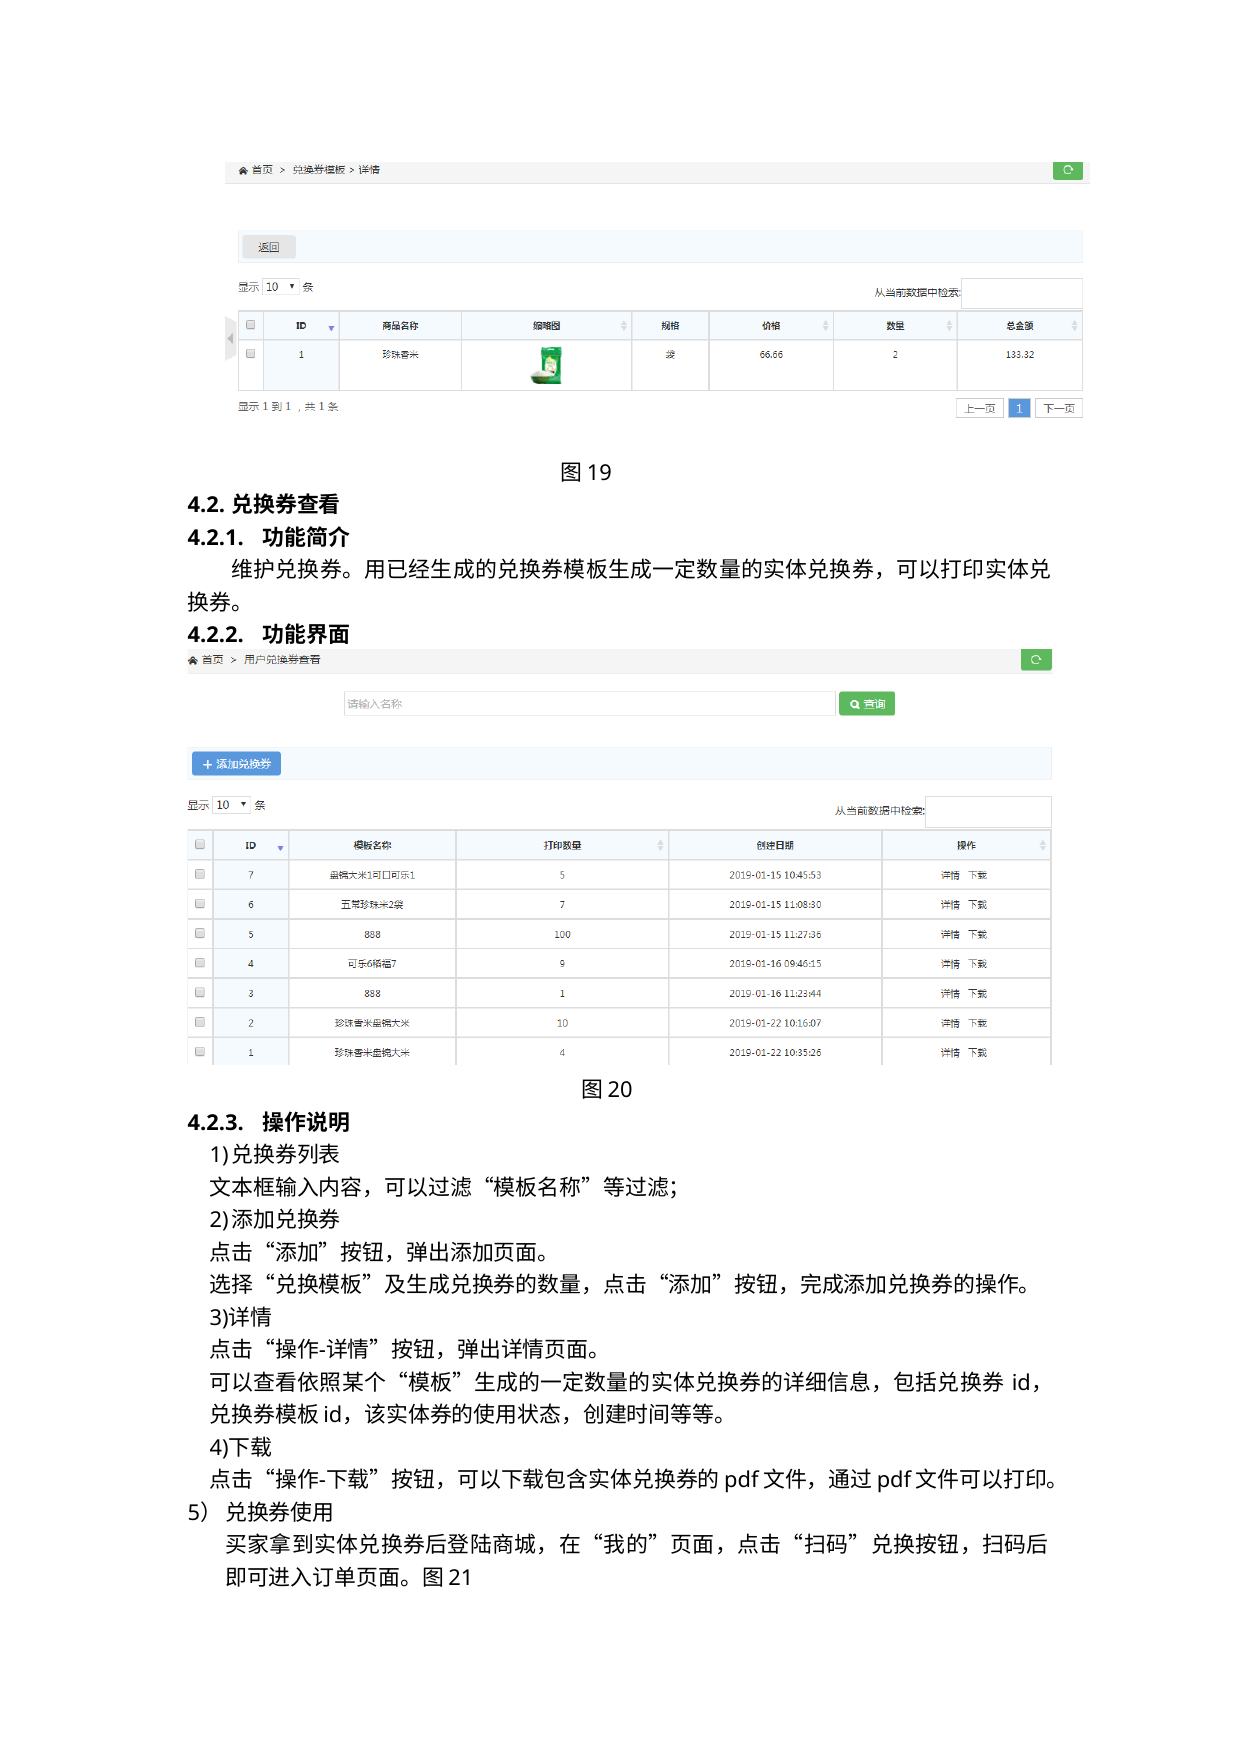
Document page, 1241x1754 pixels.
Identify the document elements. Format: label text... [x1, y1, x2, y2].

list 功能简介 [187, 519, 1053, 552]
text 点击“添加”按钮，弹出添加页面。 [209, 1234, 1053, 1267]
text 选择“兑换模板”及生成兑换券的数量，点击“添加”按钮，完成添加兑换券的操作。 [209, 1267, 1053, 1299]
list 买家拿到实体兑换券后登陆商城，在“我的”页面，点击“扫码”兑换按钮，扫码后即可进入订单页面。图21 [225, 1527, 1053, 1592]
picture [187, 649, 1053, 1065]
text 点击“操作-下载”按钮，可以下载包含实体兑换券的pdf文件，通过pdf文件可以打印。 [209, 1462, 1053, 1494]
text 文本框输入内容，可以过滤“模板名称”等过滤； [209, 1169, 1053, 1202]
text 4)下载 [209, 1429, 1053, 1462]
list 操作说明 [187, 1104, 1053, 1137]
text 可以查看依照某个“模板”生成的一定数量的实体兑换券的详细信息，包括兑换券id，兑换券模板id，该实体券的使用状态，创建时间等等。 [209, 1364, 1053, 1429]
text 维护兑换券。用已经生成的兑换券模板生成一定数量的实体兑换券，可以打印实体兑换券。 [187, 552, 1053, 617]
text 点击“操作-详情”按钮，弹出详情页面。 [209, 1332, 1053, 1364]
list 图19 [225, 454, 1053, 487]
list 兑换券使用 [187, 1494, 1053, 1527]
text 1) 兑换券列表 [209, 1137, 1053, 1169]
picture [225, 162, 1091, 428]
text 3)详情 [209, 1299, 1053, 1332]
text 图20 [187, 1072, 1053, 1104]
list 功能界面 [187, 617, 1053, 649]
text 2) 添加兑换券 [209, 1202, 1053, 1234]
list 兑换券查看 [187, 487, 1053, 519]
